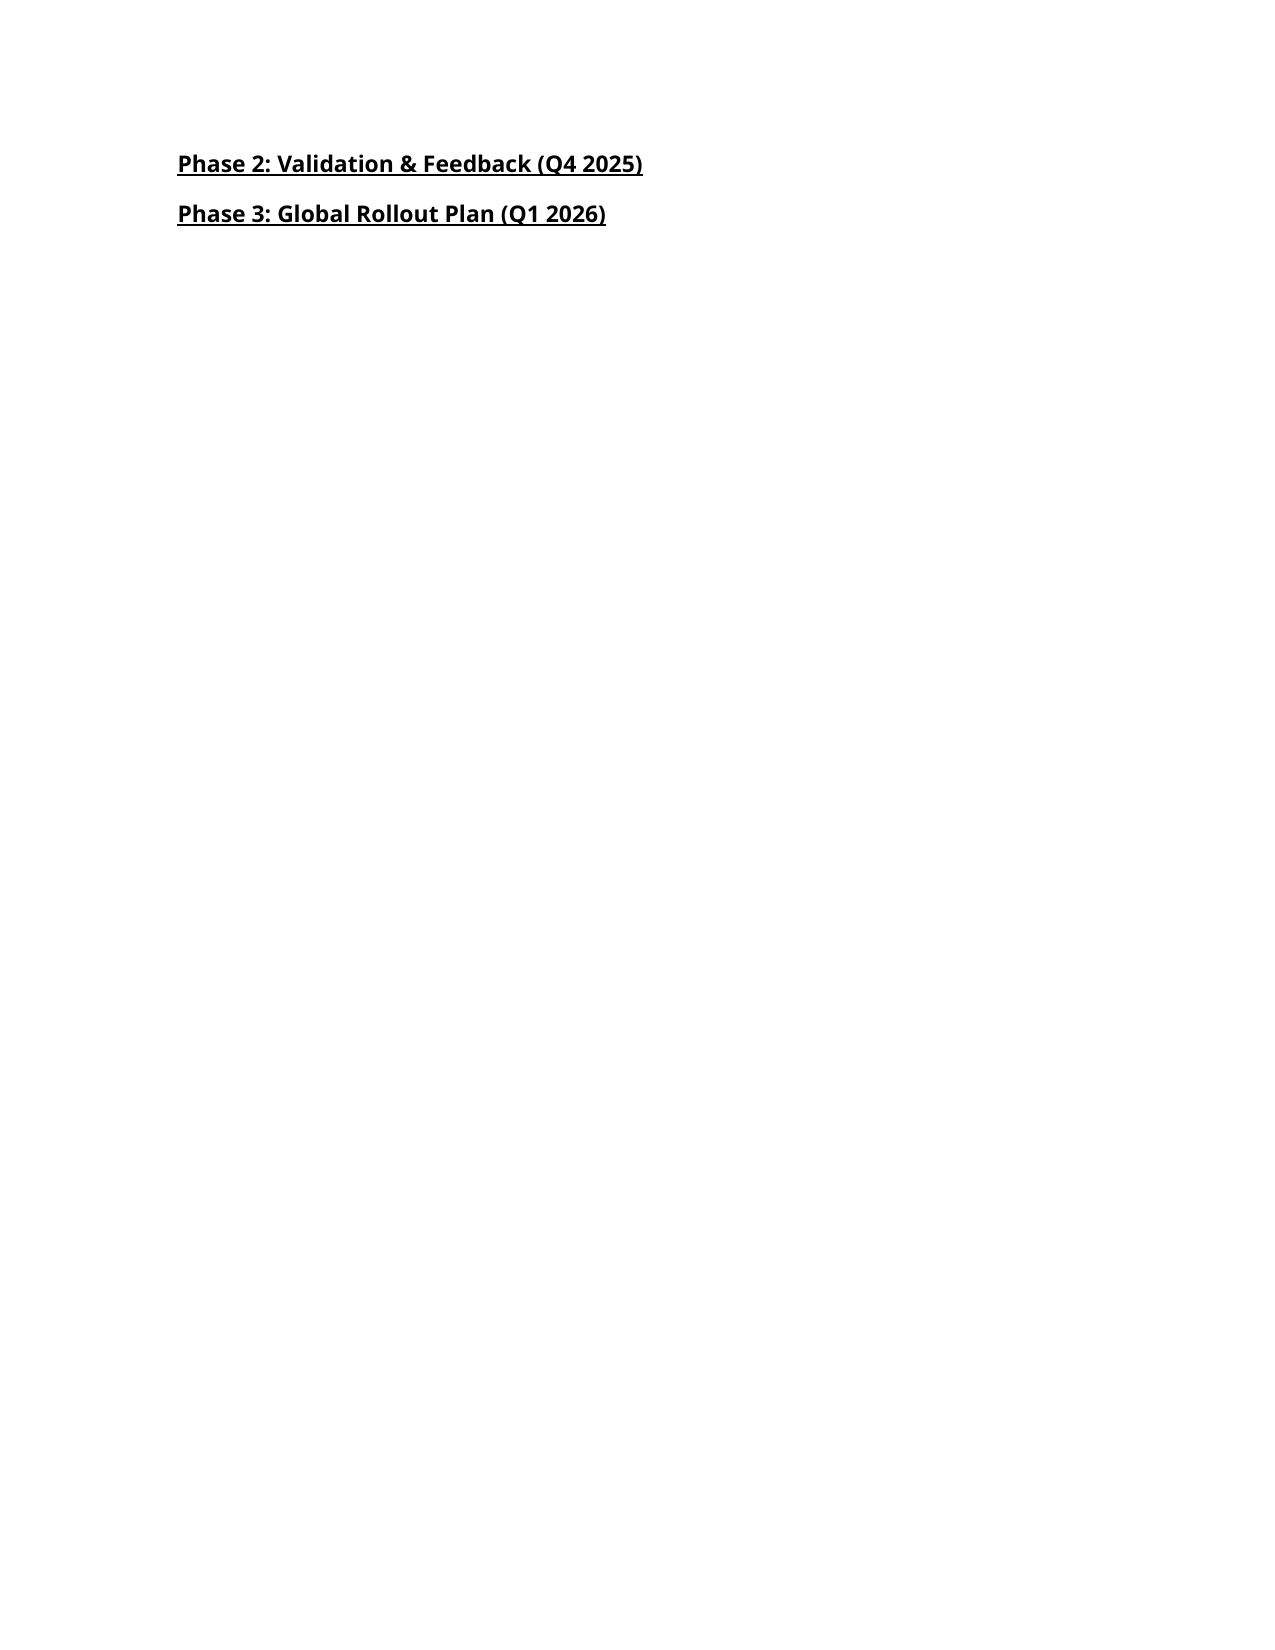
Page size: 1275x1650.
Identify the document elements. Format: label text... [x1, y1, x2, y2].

text Phase 2: Validation & Feedback (Q4 2025) [177, 148, 1098, 179]
text Phase 3: Global Rollout Plan (Q1 2026) [177, 198, 1098, 229]
